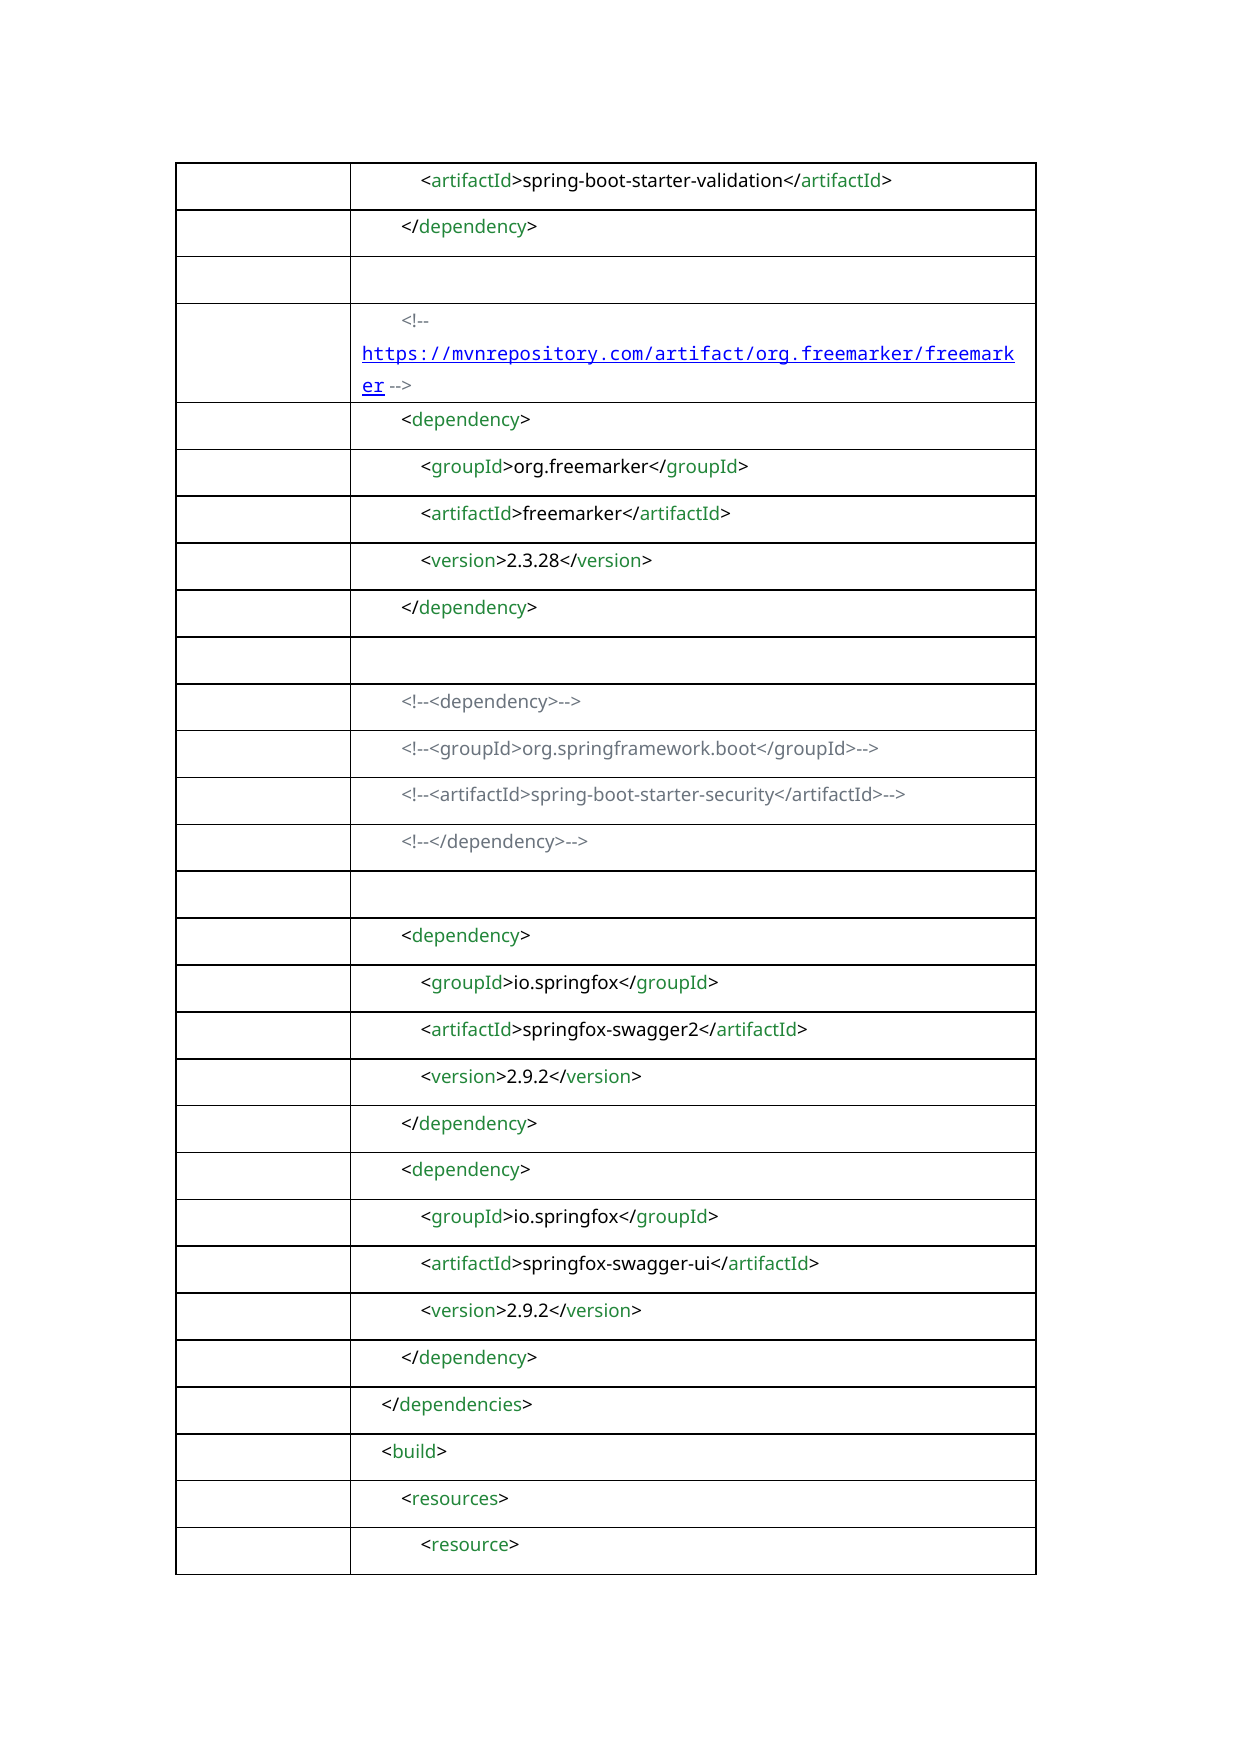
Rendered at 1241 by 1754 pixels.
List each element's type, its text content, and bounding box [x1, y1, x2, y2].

table_cell [177, 1294, 350, 1339]
table_cell <!--<artifactId>spring-boot-starter-security</artifactId>--> [351, 778, 1035, 823]
table_cell <dependency> [351, 1153, 1035, 1198]
table_cell <groupId>io.springfox</groupId> [351, 966, 1035, 1011]
table_cell [177, 1153, 350, 1198]
table_cell [177, 1200, 350, 1245]
table_cell [177, 1341, 350, 1386]
table_cell [177, 591, 350, 636]
table_cell [177, 1388, 350, 1433]
table_cell </dependency> [351, 591, 1035, 636]
table_cell [351, 638, 1035, 683]
table_cell [177, 304, 350, 402]
table_cell [177, 1060, 350, 1105]
table_cell [177, 403, 350, 448]
table_cell [177, 211, 350, 256]
table_cell [177, 164, 350, 209]
table_cell <artifactId>spring-boot-starter-validation</artifactId> [351, 164, 1035, 209]
table_cell <artifactId>freemarker</artifactId> [351, 497, 1035, 542]
table_cell </dependencies> [351, 1388, 1035, 1433]
table_cell [177, 544, 350, 589]
table_cell [177, 778, 350, 823]
table_cell <groupId>org.freemarker</groupId> [351, 450, 1035, 495]
table_cell <dependency> [351, 919, 1035, 964]
table_cell [177, 257, 350, 303]
table_cell [177, 1013, 350, 1058]
table_cell <version>2.9.2</version> [351, 1060, 1035, 1105]
table_cell </dependency> [351, 211, 1035, 256]
table_cell <artifactId>springfox-swagger-ui</artifactId> [351, 1247, 1035, 1292]
table_cell <groupId>io.springfox</groupId> [351, 1200, 1035, 1245]
table_cell [177, 497, 350, 542]
table_cell [177, 731, 350, 777]
table_cell [177, 1247, 350, 1292]
table_cell [177, 1106, 350, 1152]
table_cell [351, 872, 1035, 917]
table_cell <dependency> [351, 403, 1035, 448]
table_cell [177, 919, 350, 964]
table_cell <!-- https://mvnrepository.com/artifact/org.freemarker/freemarker --> [351, 304, 1035, 402]
table_cell [177, 1481, 350, 1527]
table_cell [177, 825, 350, 870]
table_cell [177, 450, 350, 495]
table_cell [177, 1528, 350, 1573]
table_cell <resources> [351, 1481, 1035, 1527]
table_cell <version>2.9.2</version> [351, 1294, 1035, 1339]
table_cell <resource> [351, 1528, 1035, 1573]
table_cell <version>2.3.28</version> [351, 544, 1035, 589]
table_cell <!--<groupId>org.springframework.boot</groupId>--> [351, 731, 1035, 777]
table_cell </dependency> [351, 1341, 1035, 1386]
table_cell <!--<dependency>--> [351, 685, 1035, 730]
table_cell [177, 872, 350, 917]
table_cell <!--</dependency>--> [351, 825, 1035, 870]
table_cell [177, 966, 350, 1011]
table_cell <build> [351, 1435, 1035, 1480]
table_cell [177, 638, 350, 683]
table_cell [177, 1435, 350, 1480]
table_cell <artifactId>springfox-swagger2</artifactId> [351, 1013, 1035, 1058]
table_cell [177, 685, 350, 730]
table_cell [351, 257, 1035, 303]
table_cell </dependency> [351, 1106, 1035, 1152]
